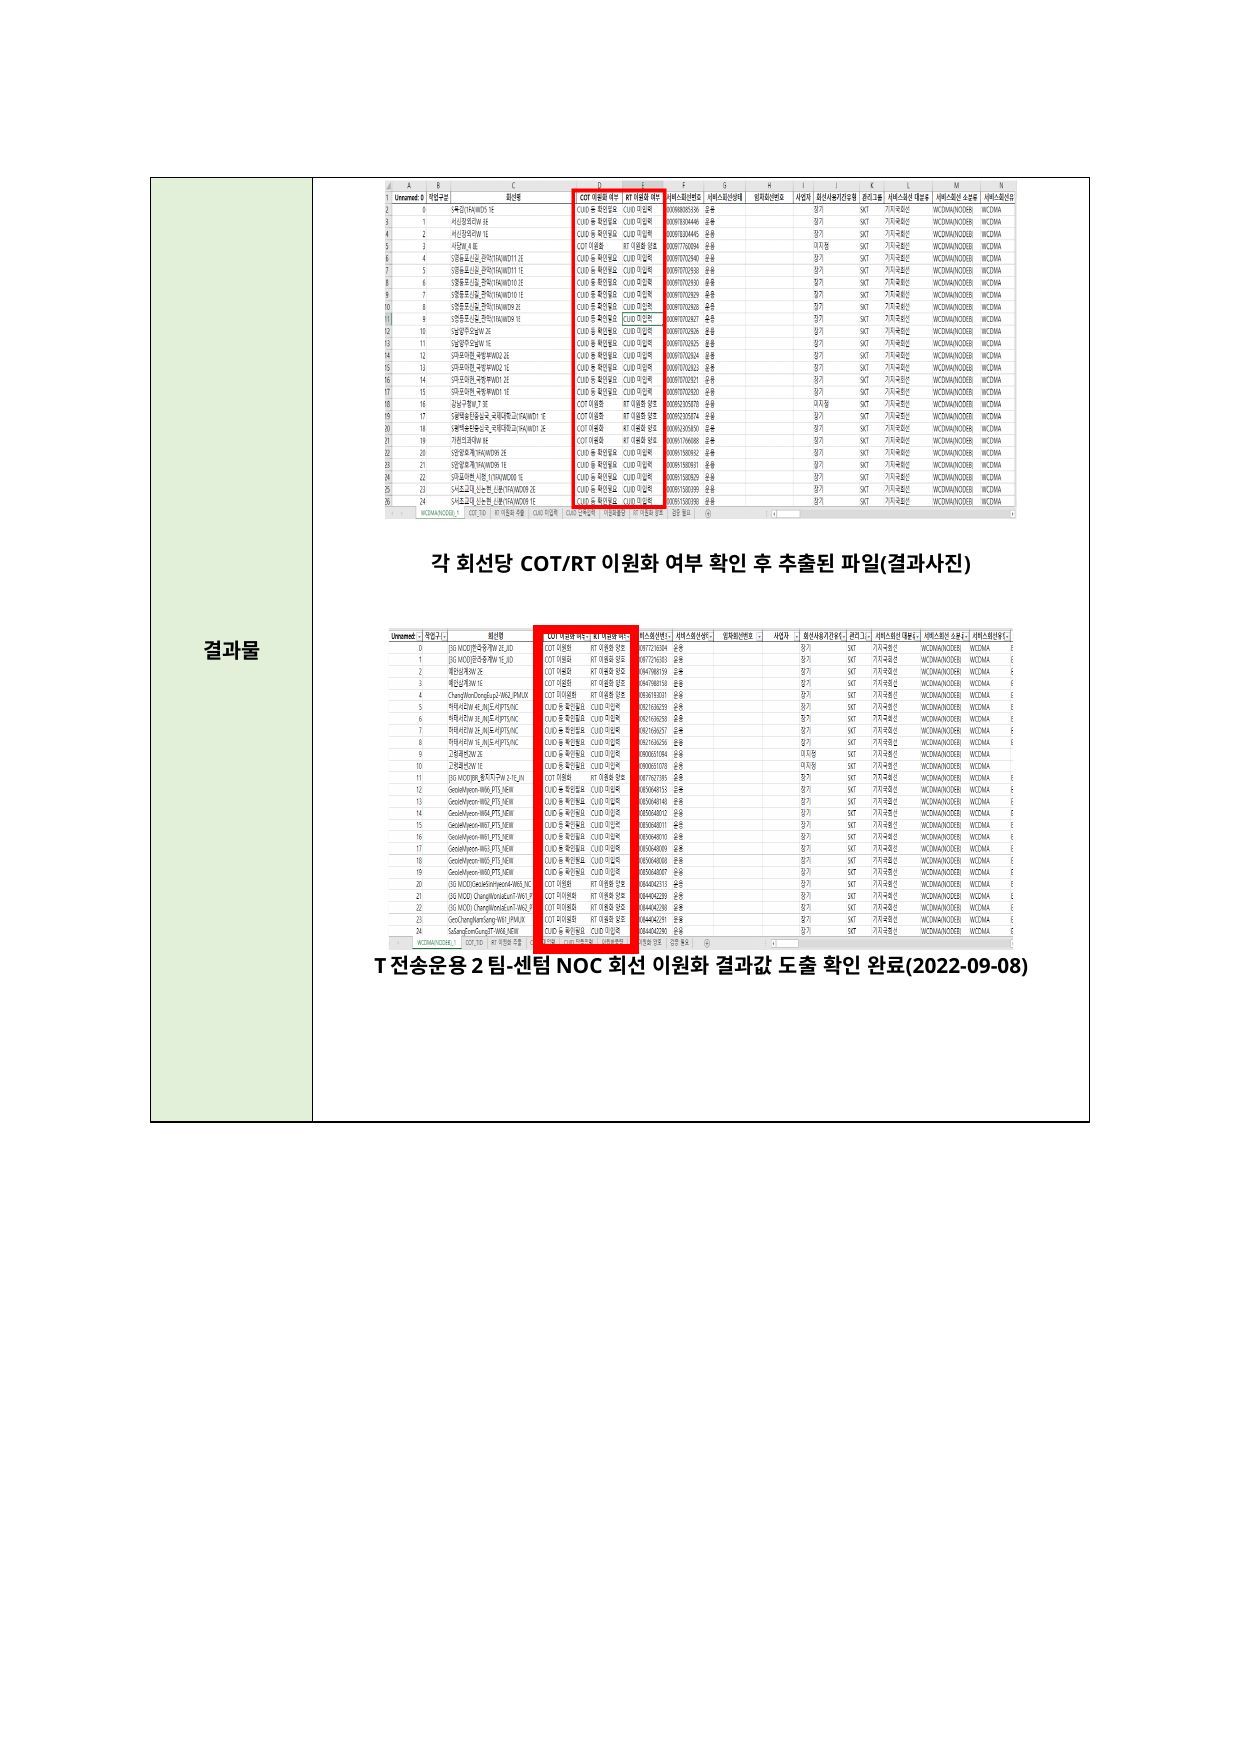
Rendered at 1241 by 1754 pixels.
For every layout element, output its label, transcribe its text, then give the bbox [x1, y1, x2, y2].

picture [543, 634, 630, 944]
table_header 결과물 [151, 178, 312, 1121]
picture [384, 178, 1018, 519]
picture [639, 628, 1014, 950]
picture [388, 628, 533, 950]
table_header 각 회선당 COT/RT 이원화 여부 확인 후 추출된 파일(결과사진) T전송운용2팀-센텀NOC 회선 이원화 결과값 도출 확인 완료(2022-09-08) [313, 178, 1089, 1121]
